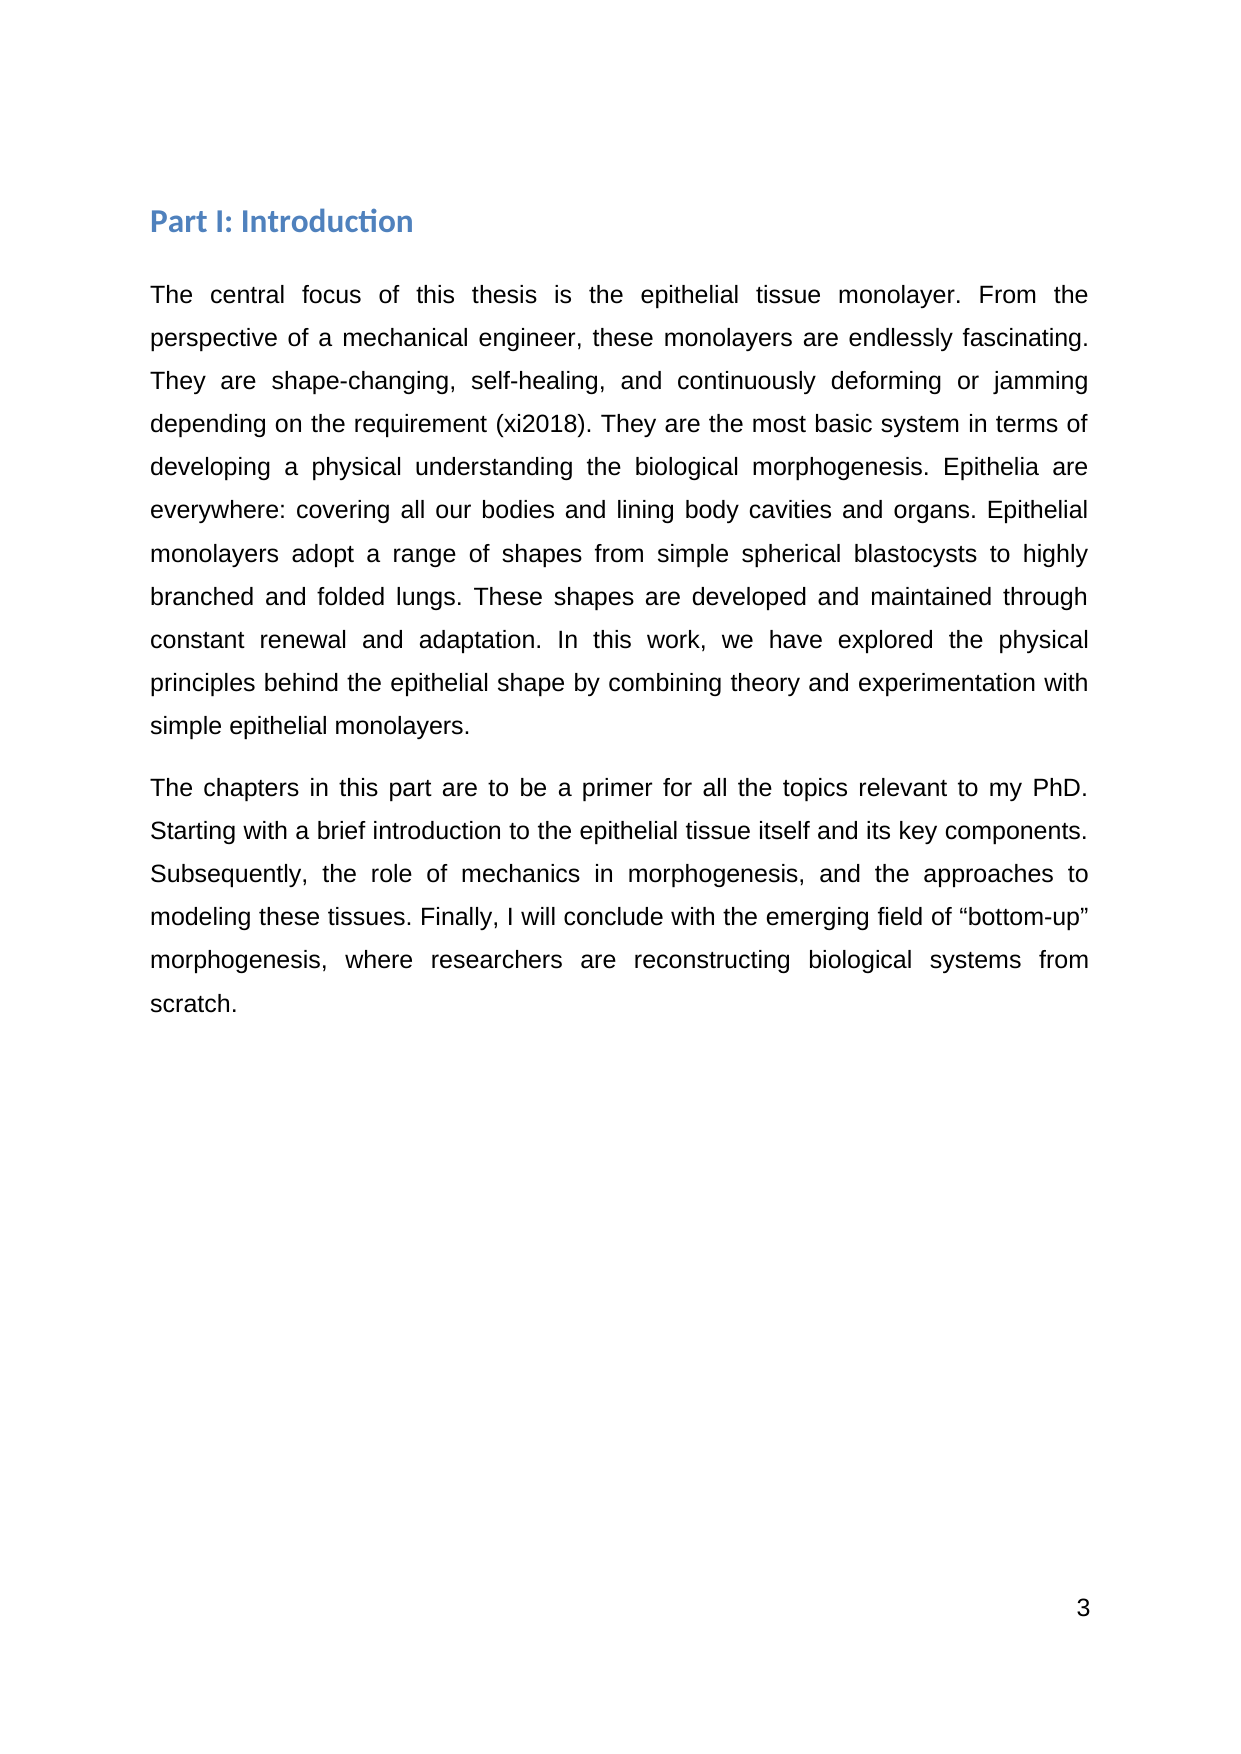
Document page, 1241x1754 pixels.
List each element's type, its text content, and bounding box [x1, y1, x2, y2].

text The chapters in this part are to be a primer for all the topics relevant to my PhD. Starting with a brief introduction to the epithelial tissue itself and its key components. Subsequently, the role of mechanics in morphogenesis, and the approaches to modeling these tissues. Finally, I will conclude with the emerging field of “bottom-up” morphogenesis, where researchers are reconstructing biological systems from scratch. [150, 773, 1090, 1017]
subtitle Part I: Introduction [150, 200, 1090, 241]
text The central focus of this thesis is the epithelial tissue monolayer. From the perspective of a mechanical engineer, these monolayers are endlessly fascinating. They are shape-changing, self-healing, and continuously deforming or jamming depending on the requirement (xi2018). They are the most basic system in terms of developing a physical understanding the biological morphogenesis. Epithelia are everywhere: covering all our bodies and lining body cavities and organs. Epithelial monolayers adopt a range of shapes from simple spherical blastocysts to highly branched and folded lungs. These shapes are developed and maintained through constant renewal and adaptation. In this work, we have explored the physical principles behind the epithelial shape by combining theory and experimentation with simple epithelial monolayers. [150, 280, 1090, 740]
